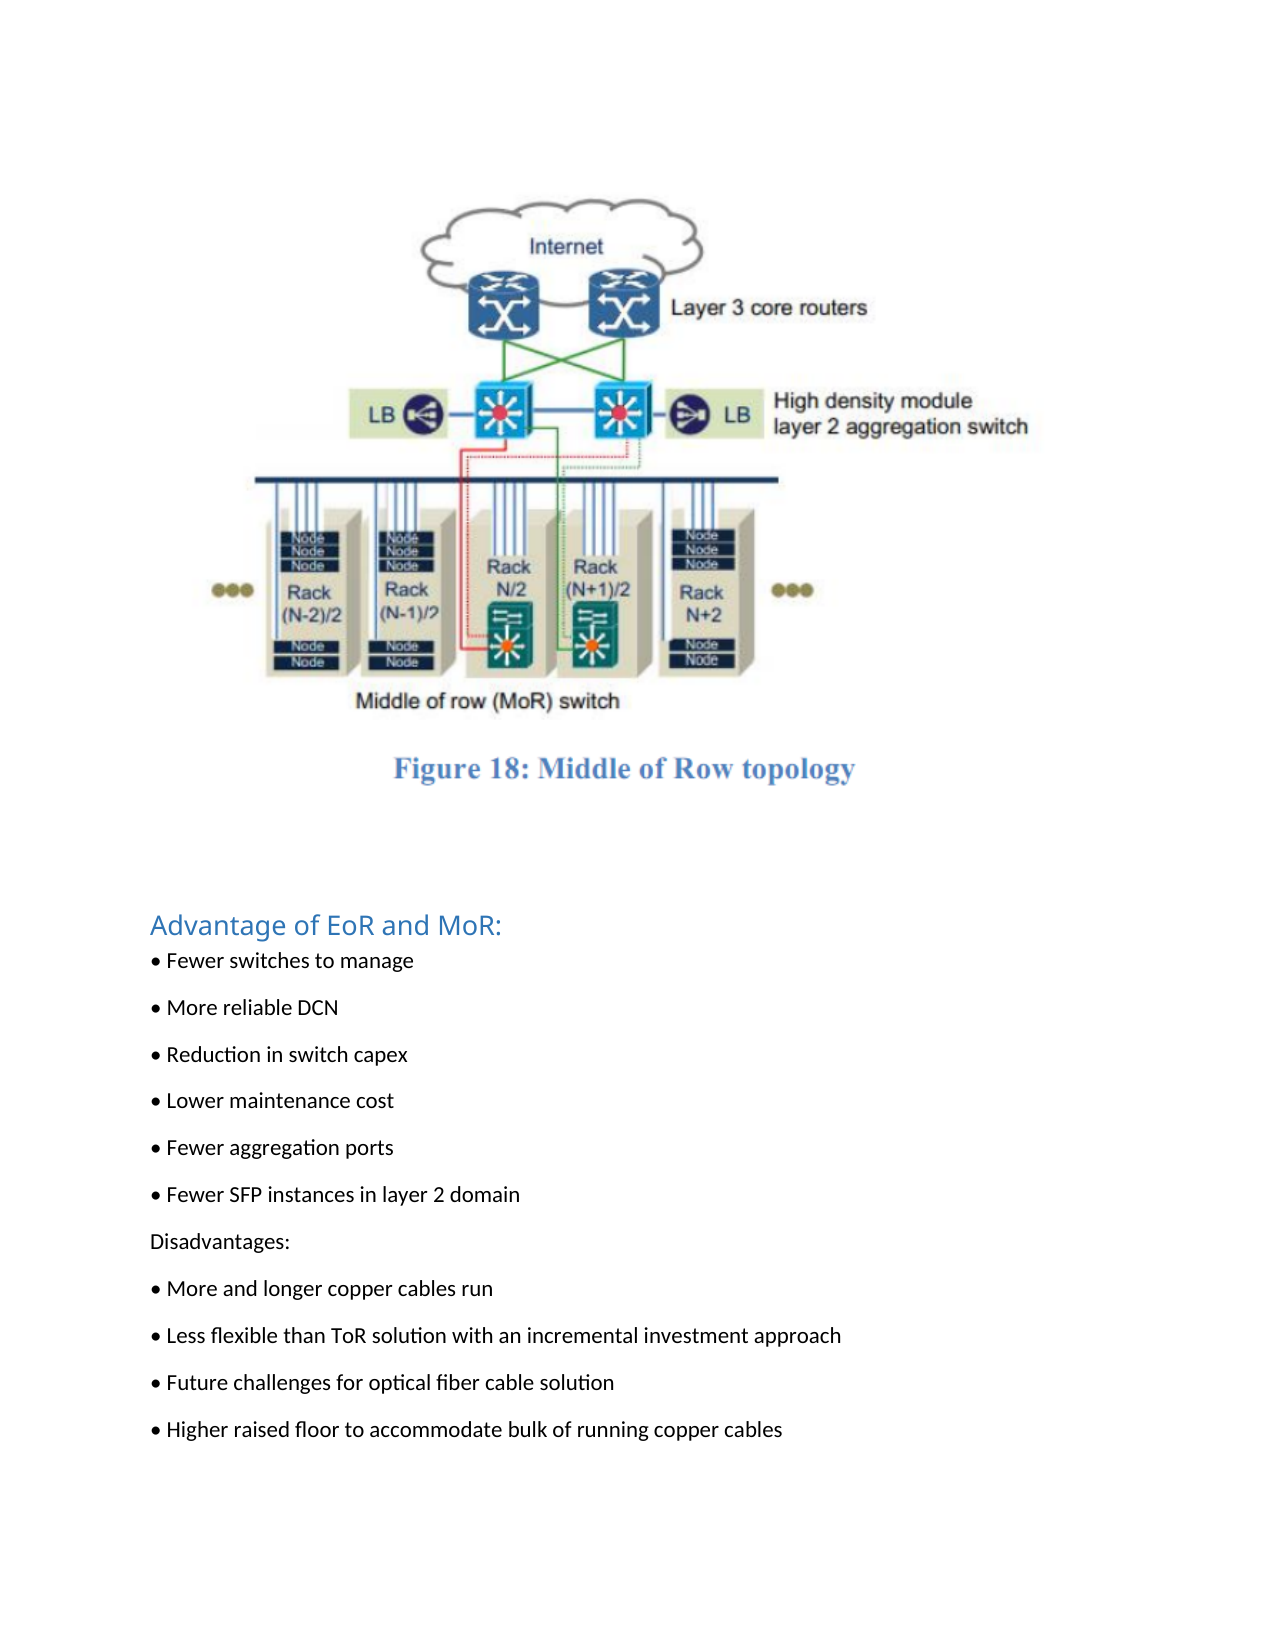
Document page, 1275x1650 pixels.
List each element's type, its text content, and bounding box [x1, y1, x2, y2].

text • More and longer copper cables run [150, 1274, 1125, 1302]
text • Lower maintenance cost [150, 1087, 1125, 1115]
picture [150, 150, 1125, 800]
subtitle Advantage of EoR and MoR: [150, 906, 1125, 943]
text Disadvantages: [150, 1227, 1125, 1255]
text • Fewer switches to manage [150, 946, 1125, 974]
text • Fewer SFP instances in layer 2 domain [150, 1180, 1125, 1208]
text • Higher raised floor to accommodate bulk of running copper cables [150, 1415, 1125, 1443]
text • Reduction in switch capex [150, 1040, 1125, 1068]
text • More reliable DCN [150, 993, 1125, 1021]
text • Future challenges for optical fiber cable solution [150, 1368, 1125, 1396]
text • Less flexible than ToR solution with an incremental investment approach [150, 1321, 1125, 1349]
text • Fewer aggregation ports [150, 1133, 1125, 1162]
